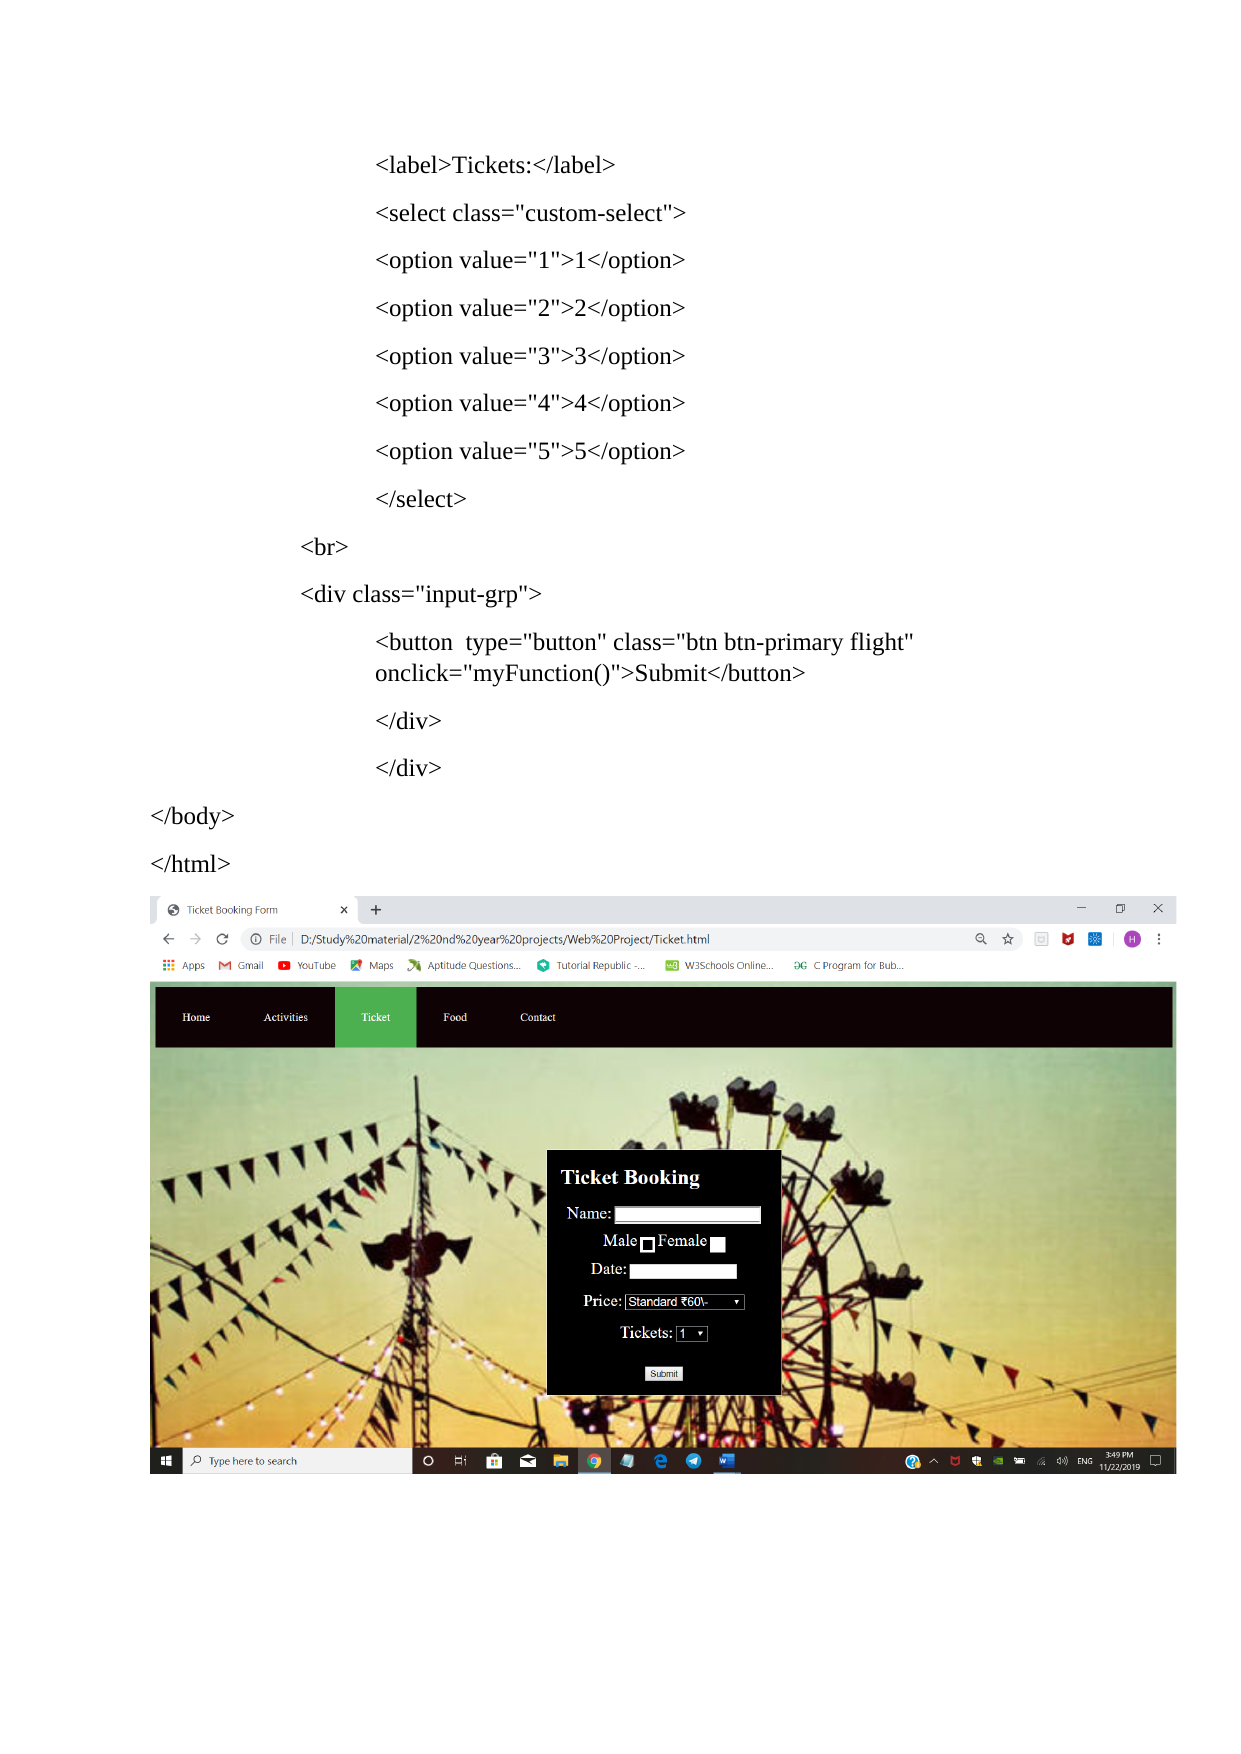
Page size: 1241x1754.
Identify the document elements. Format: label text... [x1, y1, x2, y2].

text <select class="custom-select"> [150, 198, 1090, 226]
text </div> [150, 706, 1090, 734]
text <option value="3">3</option> [150, 341, 1090, 369]
text <option value="5">5</option> [150, 436, 1090, 465]
text <button type="button" class="btn btn-primary flight" onclick="myFunction()">Submit</button> [375, 627, 1090, 687]
text <div class="input-grp"> [150, 579, 1090, 608]
text <option value="2">2</option> [150, 293, 1090, 322]
text </div> [300, 753, 1090, 782]
text </select> [150, 484, 1090, 513]
text </html> [150, 849, 1090, 878]
picture [150, 896, 1177, 1474]
text <option value="4">4</option> [150, 388, 1090, 417]
text <label>Tickets:</label> [150, 150, 1090, 179]
text </body> [150, 801, 1090, 830]
text <option value="1">1</option> [150, 245, 1090, 274]
text <br> [150, 532, 1090, 560]
